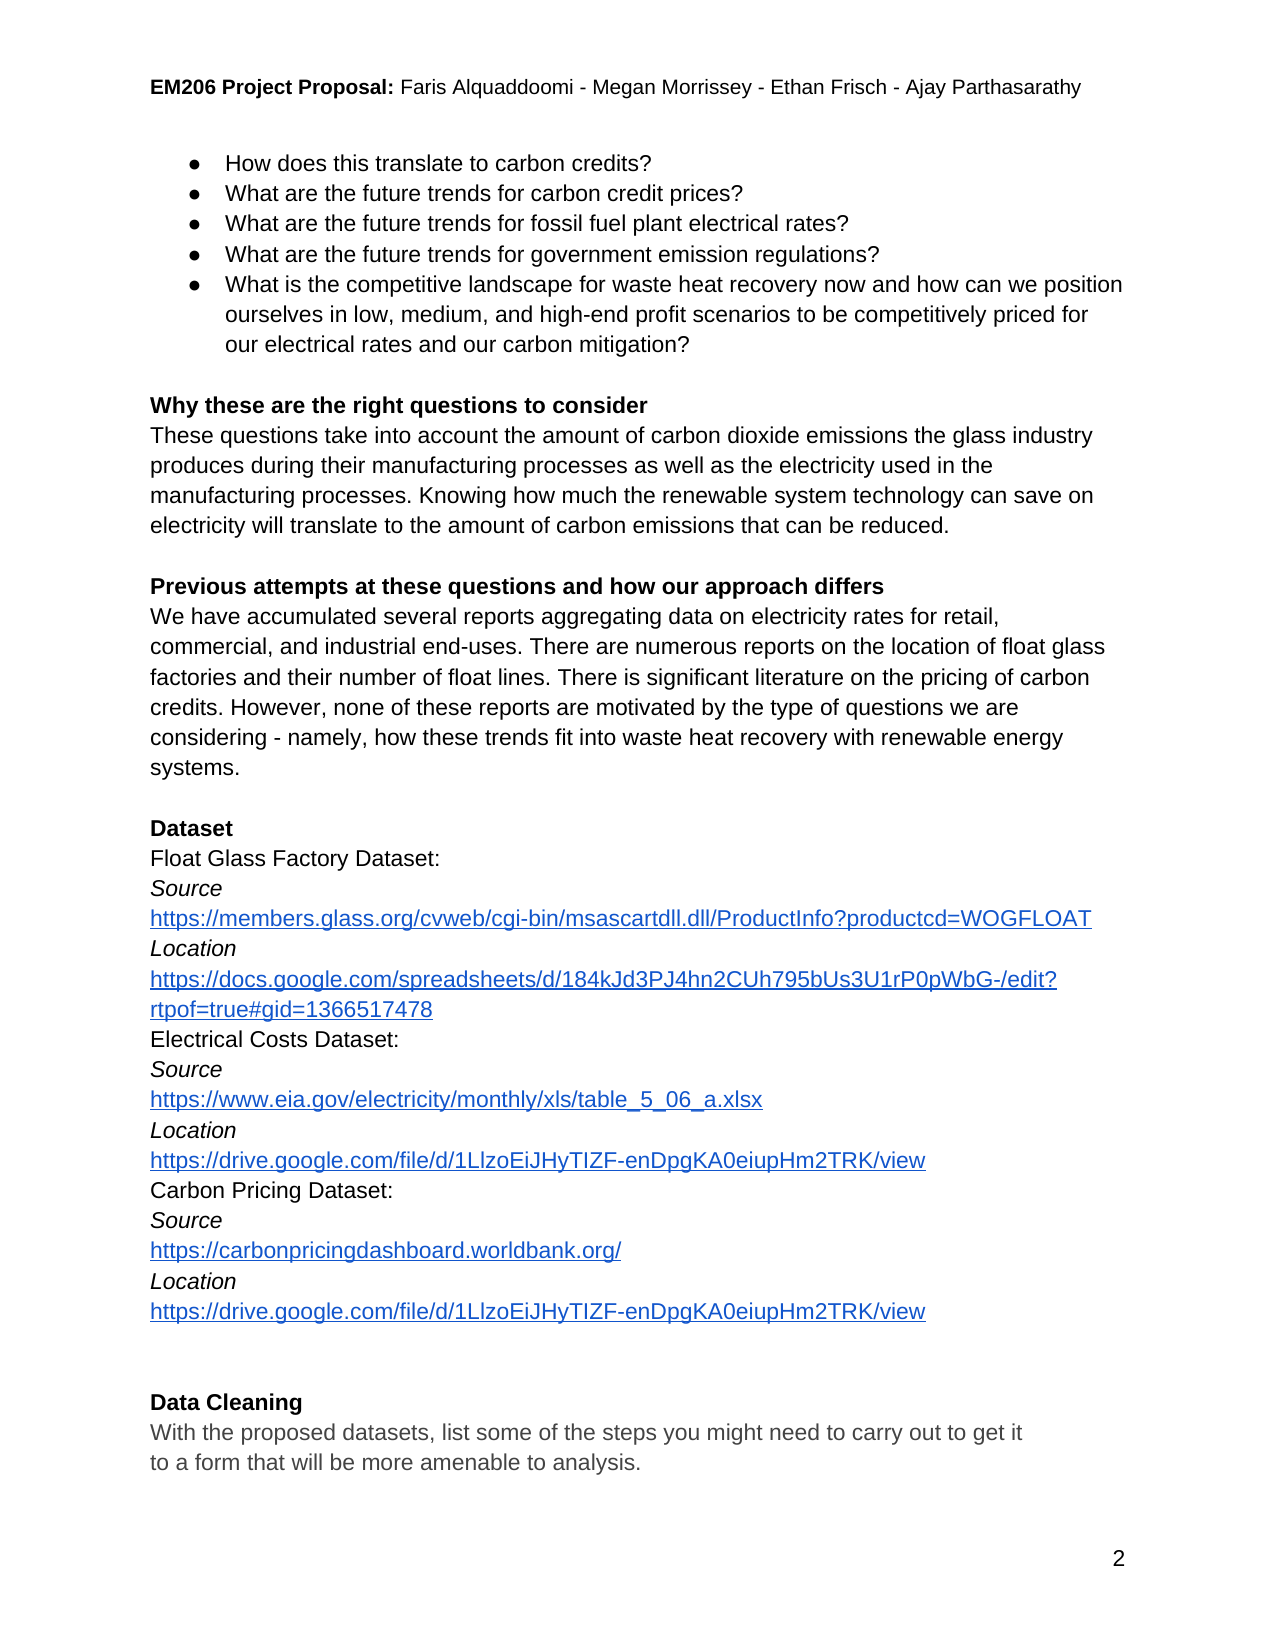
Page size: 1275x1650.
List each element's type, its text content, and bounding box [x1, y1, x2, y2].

list What are the future trends for carbon credit prices? [187, 180, 1125, 207]
text https://www.eia.gov/electricity/monthly/xls/table_5_06_a.xlsx [150, 1086, 1125, 1113]
text Why these are the right questions to consider [150, 392, 1125, 418]
text Location [150, 935, 1125, 962]
text Dataset [150, 814, 1125, 841]
text Location [150, 1117, 1125, 1143]
text Source [150, 1056, 1125, 1083]
text to a form that will be more amenable to analysis. [150, 1449, 1125, 1475]
text https://drive.google.com/file/d/1LlzoEiJHyTIZF-enDpgKA0eiupHm2TRK/view [150, 1298, 1125, 1324]
text Data Cleaning [150, 1388, 1125, 1415]
text Source [150, 1207, 1125, 1234]
list What are the future trends for fossil fuel plant electrical rates? [187, 210, 1125, 237]
text https://docs.google.com/spreadsheets/d/184kJd3PJ4hn2CUh795bUs3U1rP0pWbG-/edit?rtpof=true#gid=1366517478 [150, 966, 1125, 1022]
list What is the competitive landscape for waste heat recovery now and how can we position ourselves in low, medium, and high-end profit scenarios to be competitively priced for our electrical rates and our carbon mitigation? [187, 271, 1125, 358]
text https://drive.google.com/file/d/1LlzoEiJHyTIZF-enDpgKA0eiupHm2TRK/view [150, 1147, 1125, 1173]
text Float Glass Factory Dataset: [150, 845, 1125, 871]
text Electrical Costs Dataset: [150, 1026, 1125, 1052]
text Previous attempts at these questions and how our approach differs [150, 573, 1125, 599]
text These questions take into account the amount of carbon dioxide emissions the glass industry produces during their manufacturing processes as well as the electricity used in the manufacturing processes. Knowing how much the renewable system technology can save on electricity will translate to the amount of carbon emissions that can be reduced. [150, 422, 1125, 539]
text https://members.glass.org/cvweb/cgi-bin/msascartdll.dll/ProductInfo?productcd=WOGFLOAT [150, 905, 1125, 932]
text https://carbonpricingdashboard.worldbank.org/ [150, 1237, 1125, 1264]
text Carbon Pricing Dataset: [150, 1177, 1125, 1203]
text With the proposed datasets, list some of the steps you might need to carry out to get it [150, 1419, 1125, 1445]
text Source [150, 875, 1125, 901]
list What are the future trends for government emission regulations? [187, 241, 1125, 267]
text Location [150, 1268, 1125, 1294]
list How does this translate to carbon credits? [187, 150, 1125, 176]
text We have accumulated several reports aggregating data on electricity rates for retail, commercial, and industrial end-uses. There are numerous reports on the location of float glass factories and their number of float lines. There is significant literature on the pricing of carbon credits. However, none of these reports are motivated by the type of questions we are considering - namely, how these trends fit into waste heat recovery with renewable energy systems. [150, 603, 1125, 781]
